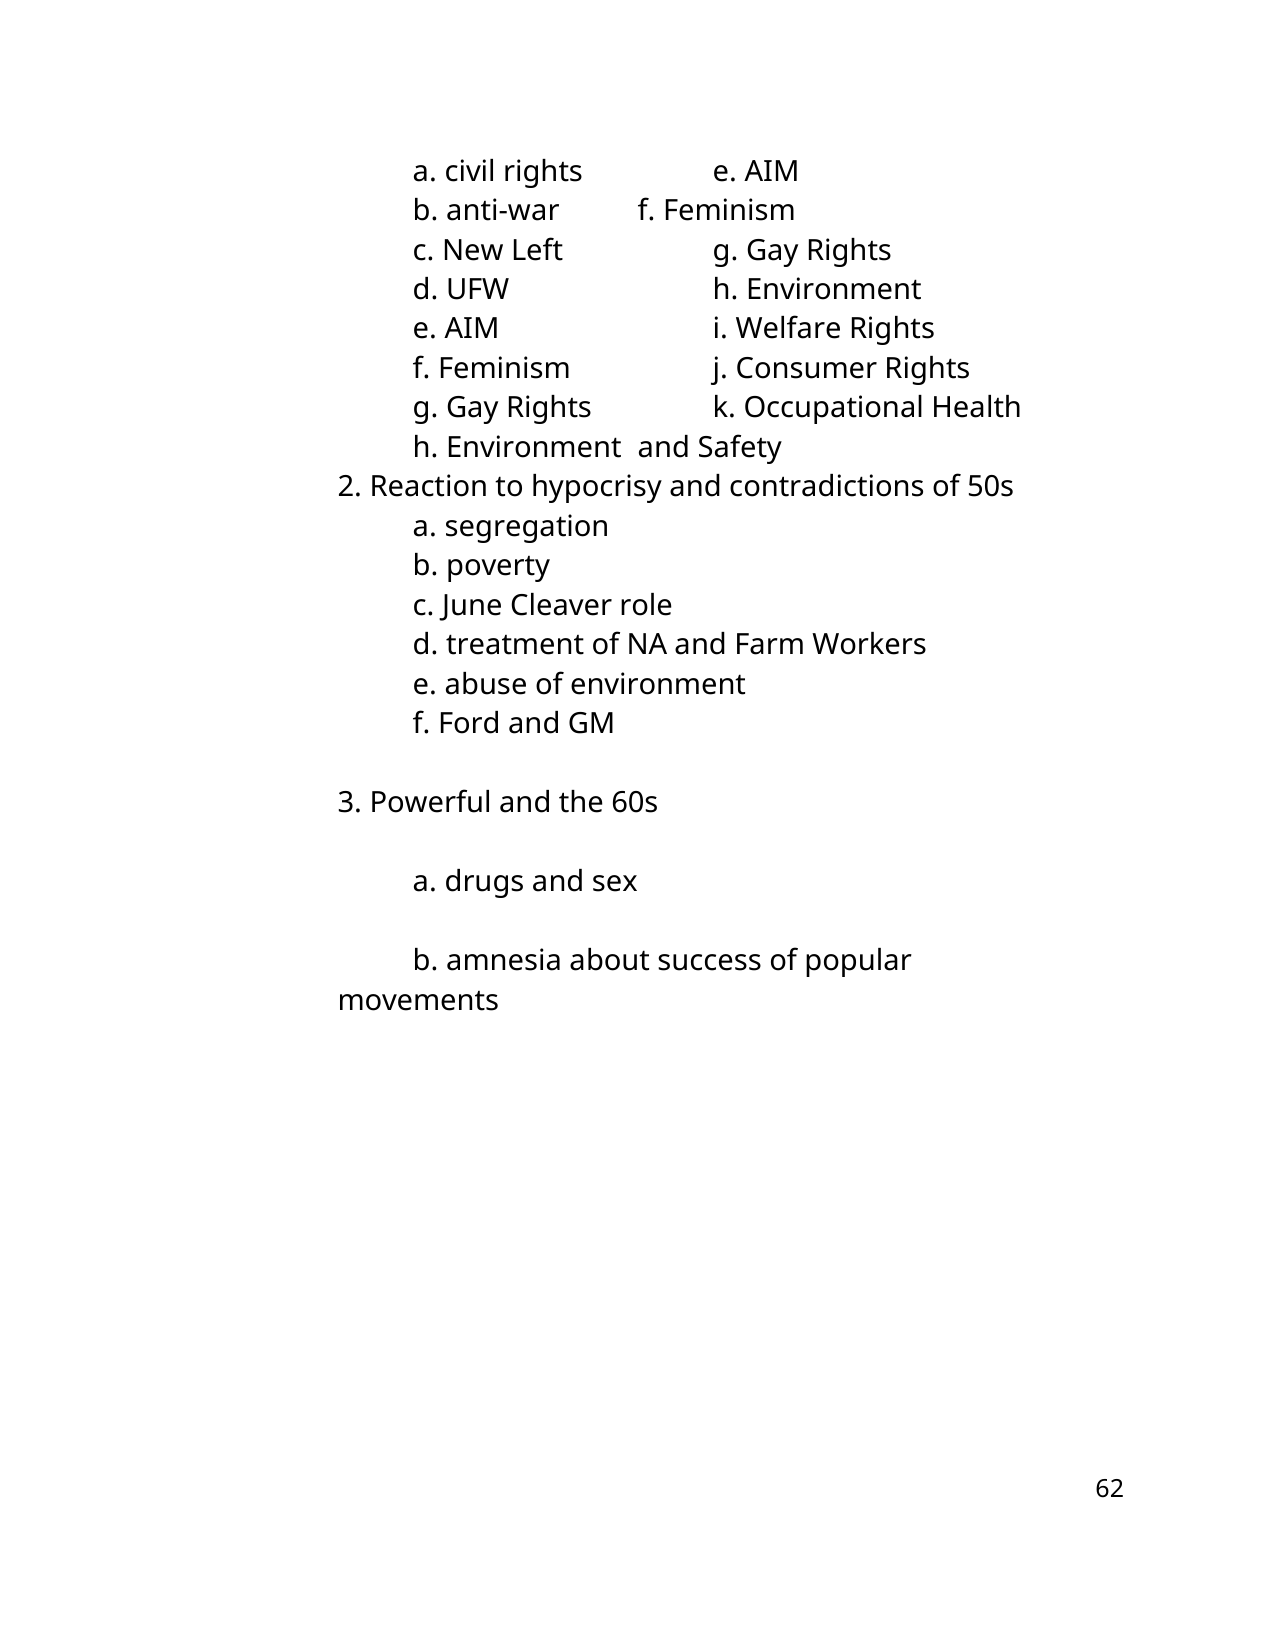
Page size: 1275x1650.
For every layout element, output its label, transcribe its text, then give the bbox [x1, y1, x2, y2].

text b. poverty [187, 545, 1087, 584]
text b. amnesia about success of popular movements [187, 939, 1087, 1018]
text c. New Left g. Gay Rights [187, 229, 1087, 268]
text d. treatment of NA and Farm Workers [187, 624, 1087, 663]
text 2. Reaction to hypocrisy and contradictions of 50s [187, 466, 1087, 505]
text 3. Powerful and the 60s [187, 782, 1087, 821]
text f. Feminism j. Consumer Rights [187, 347, 1087, 387]
text b. anti-war f. Feminism [187, 189, 1087, 229]
text d. UFW h. Environment [187, 268, 1087, 308]
text a. segregation [187, 505, 1087, 545]
text e. AIM i. Welfare Rights [187, 308, 1087, 347]
text h. Environment and Safety [187, 426, 1087, 466]
text f. Ford and GM [187, 703, 1087, 742]
text a. civil rights e. AIM [187, 150, 1087, 189]
text a. drugs and sex [187, 861, 1087, 900]
text c. June Cleaver role [187, 584, 1087, 624]
text g. Gay Rights k. Occupational Health [187, 387, 1087, 426]
text e. abuse of environment [187, 663, 1087, 703]
